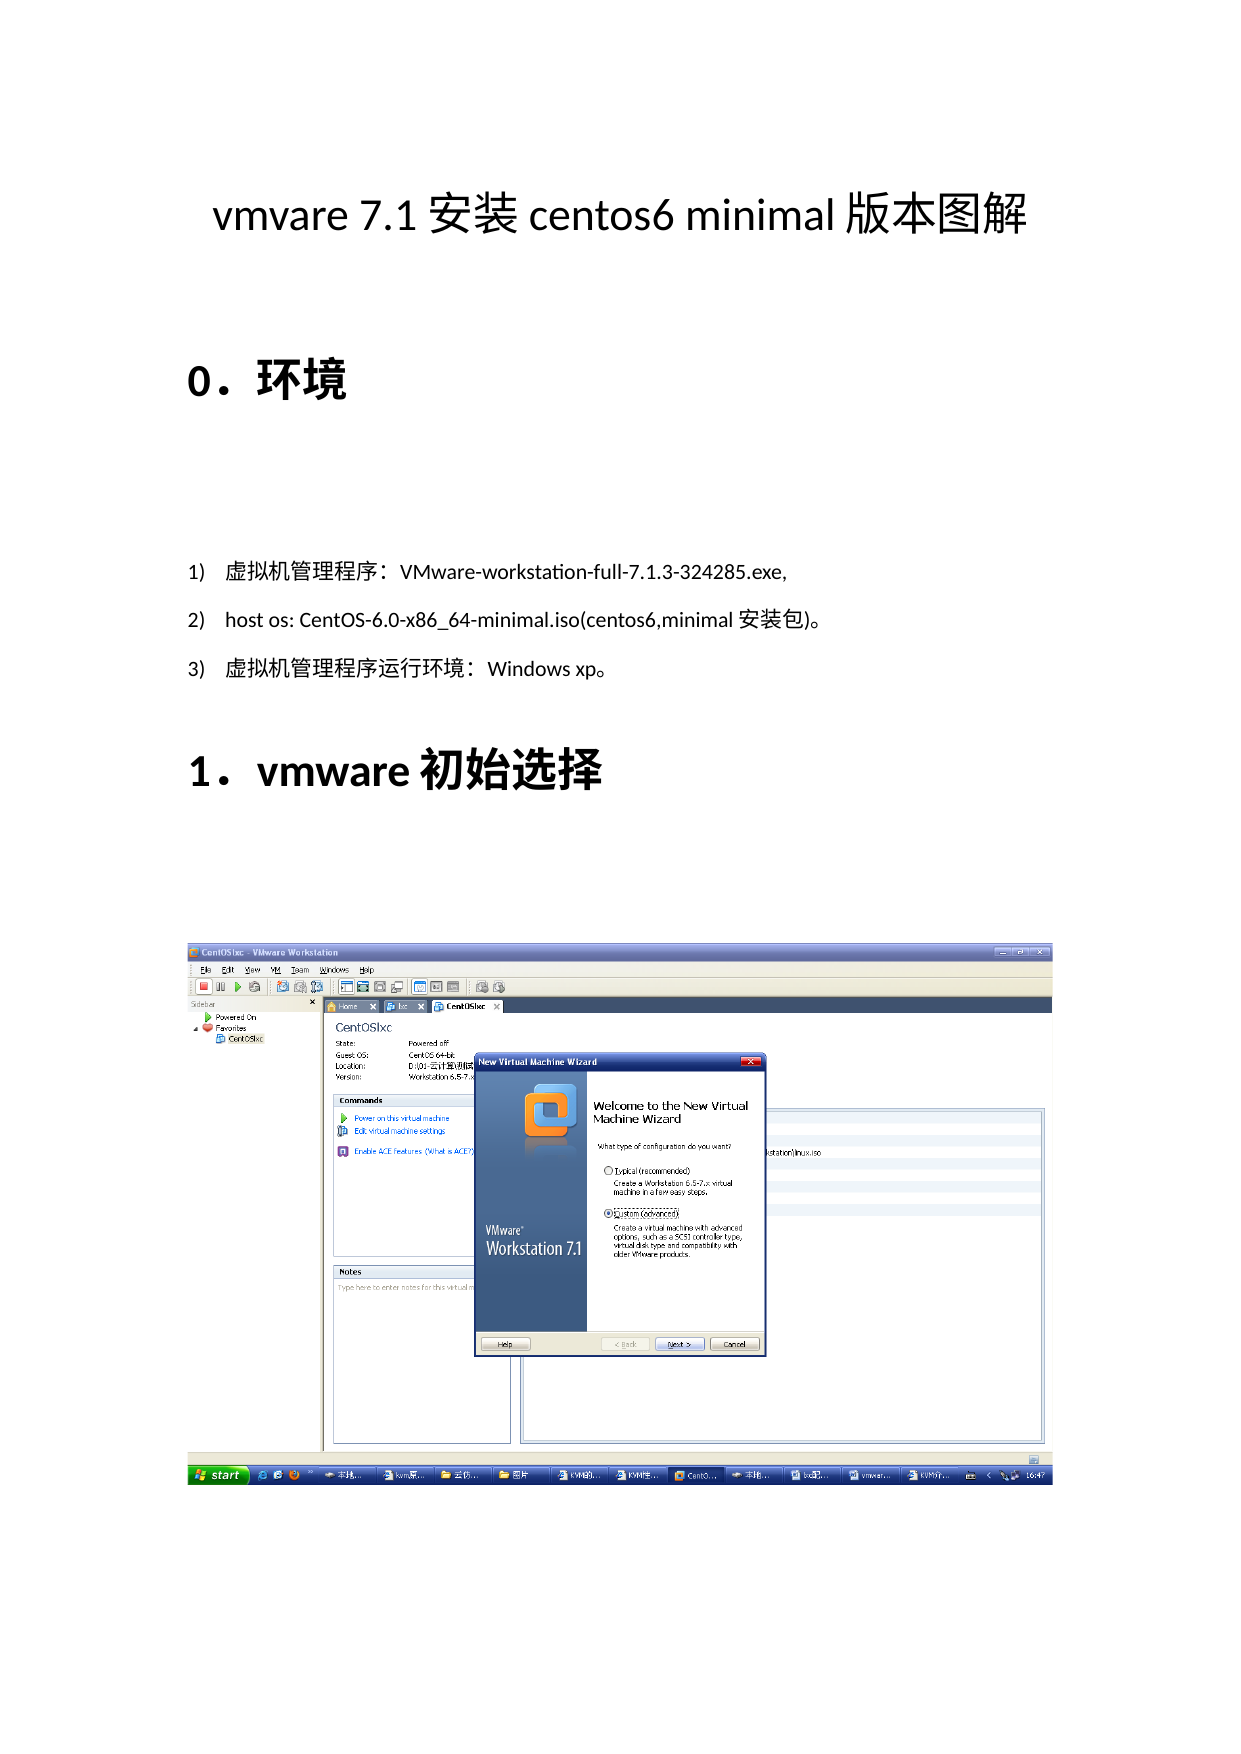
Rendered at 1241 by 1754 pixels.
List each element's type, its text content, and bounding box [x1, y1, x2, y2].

list 虚拟机管理程序运行环境：Windows xp。 [187, 650, 1053, 683]
subtitle 0．环境 [187, 328, 1053, 426]
list host os: CentOS-6.0-x86_64-minimal.iso(centos6,minimal安装包)。 [187, 602, 1053, 634]
list 虚拟机管理程序：VMware-workstation-full-7.1.3-324285.exe, [187, 553, 1053, 586]
subtitle 1．vmware初始选择 [187, 718, 1053, 816]
picture [187, 943, 1053, 1485]
text vmvare 7.1 安装centos6 minimal版本图解 [187, 162, 1053, 259]
